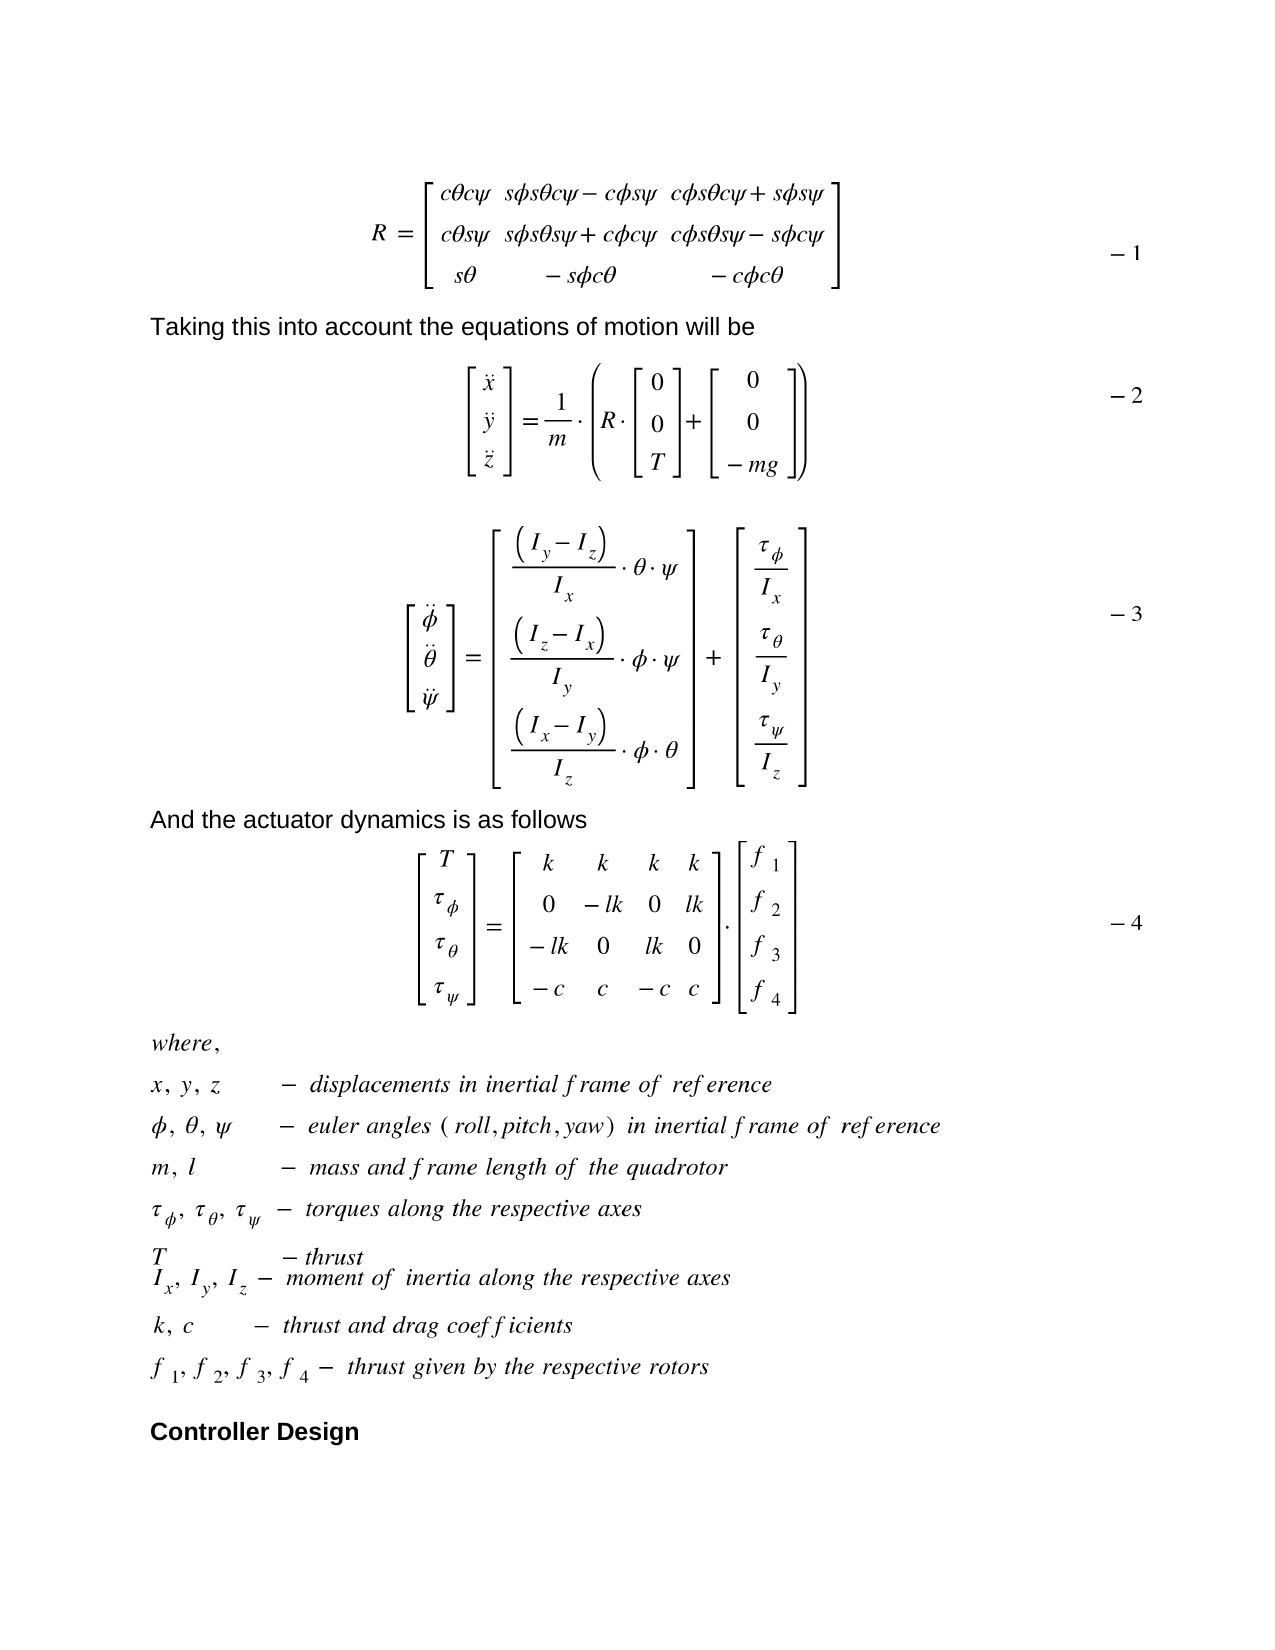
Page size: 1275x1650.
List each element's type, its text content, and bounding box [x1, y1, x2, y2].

picture [150, 1268, 732, 1383]
picture [150, 1033, 942, 1265]
text Taking this into account the equations of motion will be [150, 312, 1125, 341]
text And the actuator dynamics is as follows [150, 805, 1125, 833]
picture [1109, 606, 1143, 621]
picture [466, 363, 808, 481]
picture [1109, 387, 1143, 403]
picture [1109, 245, 1143, 260]
picture [371, 182, 841, 289]
picture [1109, 915, 1143, 930]
text Controller Design [150, 1417, 1125, 1446]
picture [405, 526, 808, 789]
picture [416, 841, 798, 1014]
